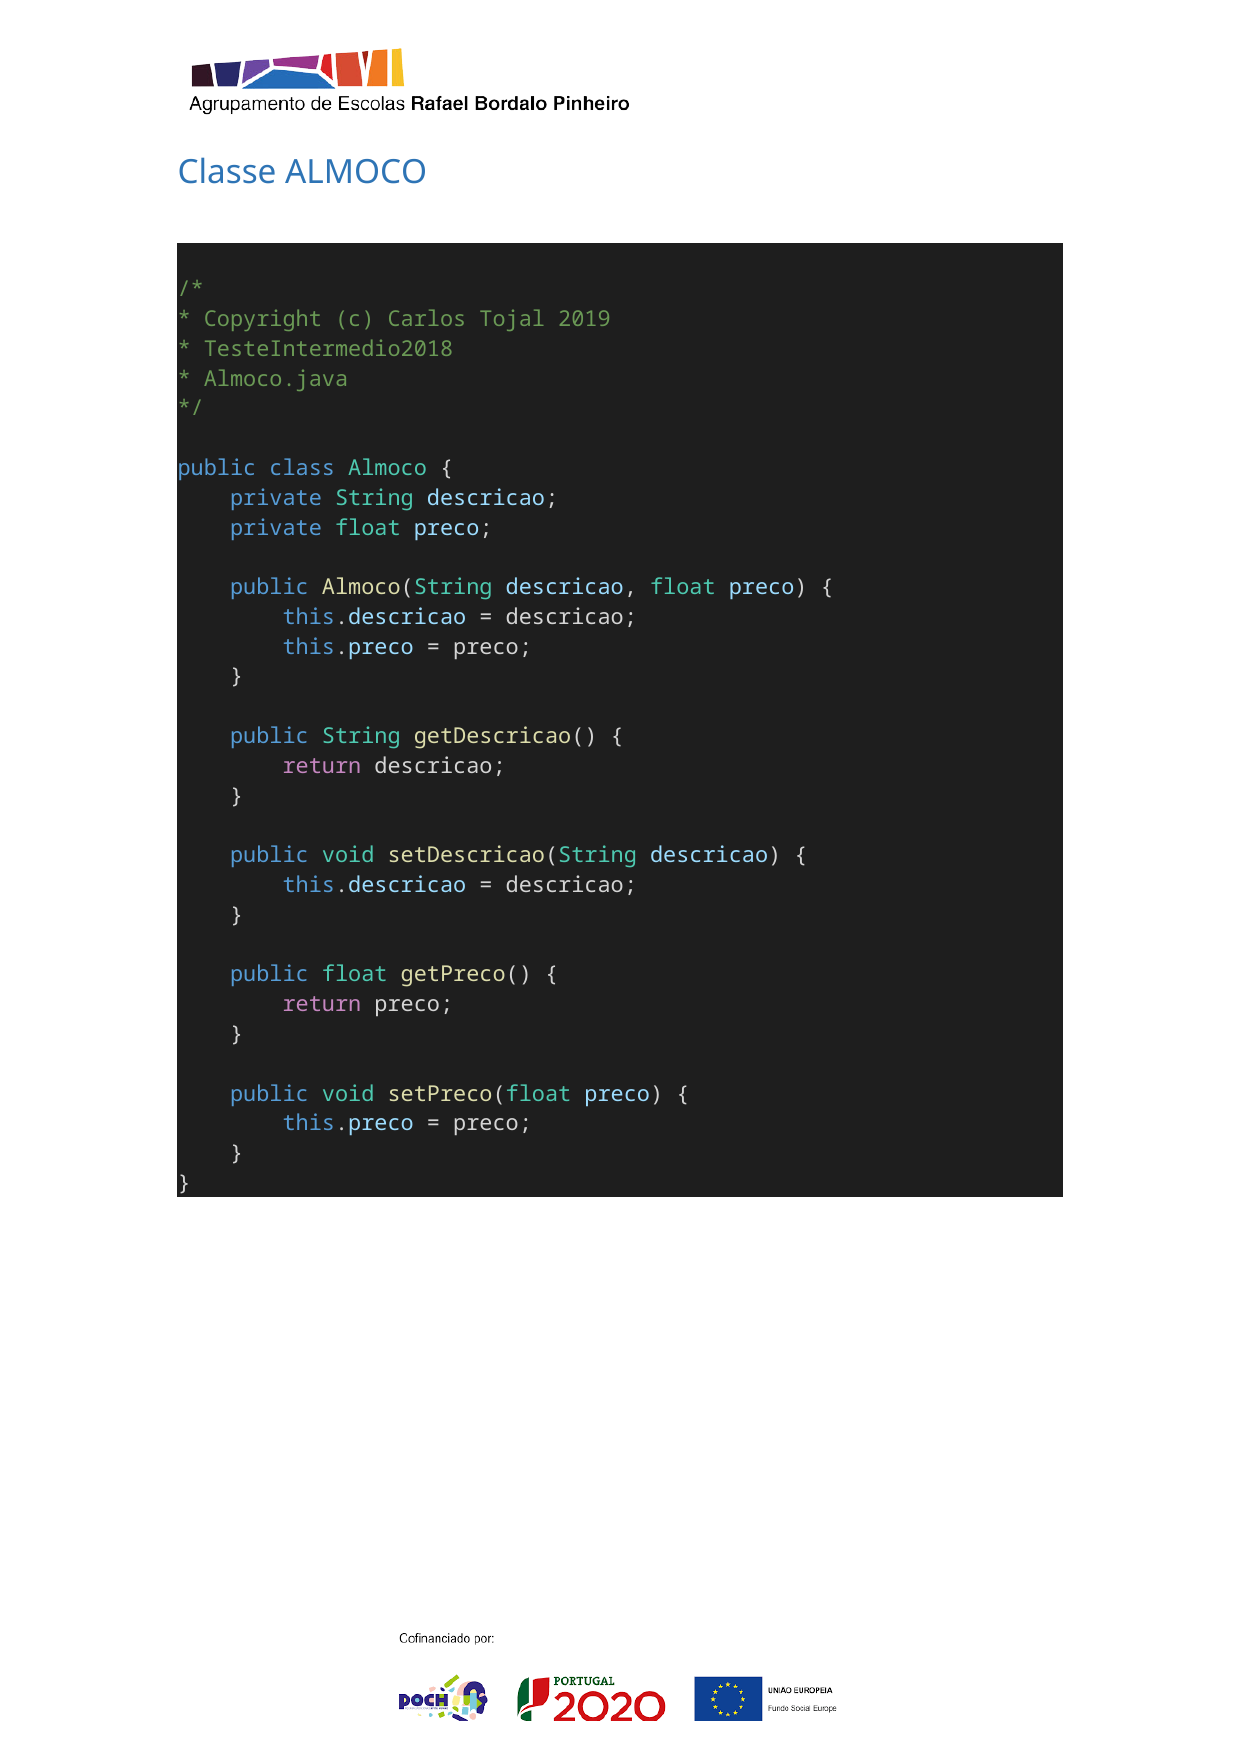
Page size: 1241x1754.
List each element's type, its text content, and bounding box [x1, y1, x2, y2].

text private float preco; [177, 512, 1063, 541]
text this.descricao = descricao; [177, 869, 1063, 899]
text } [177, 661, 1063, 690]
text public class Almoco { [177, 452, 1063, 482]
text public float getPreco() { [177, 958, 1063, 988]
text private String descricao; [177, 482, 1063, 512]
text * Copyright (c) Carlos Tojal 2019 [177, 303, 1063, 333]
text } [177, 1167, 1063, 1197]
text } [177, 1018, 1063, 1048]
text this.descricao = descricao; [177, 601, 1063, 631]
text } [177, 780, 1063, 809]
picture [399, 1633, 837, 1721]
text public void setDescricao(String descricao) { [177, 839, 1063, 869]
text public Almoco(String descricao, float preco) { [177, 571, 1063, 601]
subtitle Classe ALMOCO [177, 148, 1063, 193]
text } [177, 1137, 1063, 1167]
text return descricao; [177, 750, 1063, 780]
text /* [177, 273, 1063, 303]
picture [182, 39, 633, 118]
text this.preco = preco; [177, 1107, 1063, 1137]
text } [177, 899, 1063, 929]
text * Almoco.java [177, 363, 1063, 392]
text * TesteIntermedio2018 [177, 333, 1063, 363]
text */ [177, 392, 1063, 422]
text public String getDescricao() { [177, 720, 1063, 750]
text this.preco = preco; [177, 631, 1063, 661]
text public void setPreco(float preco) { [177, 1078, 1063, 1107]
text return preco; [177, 988, 1063, 1018]
